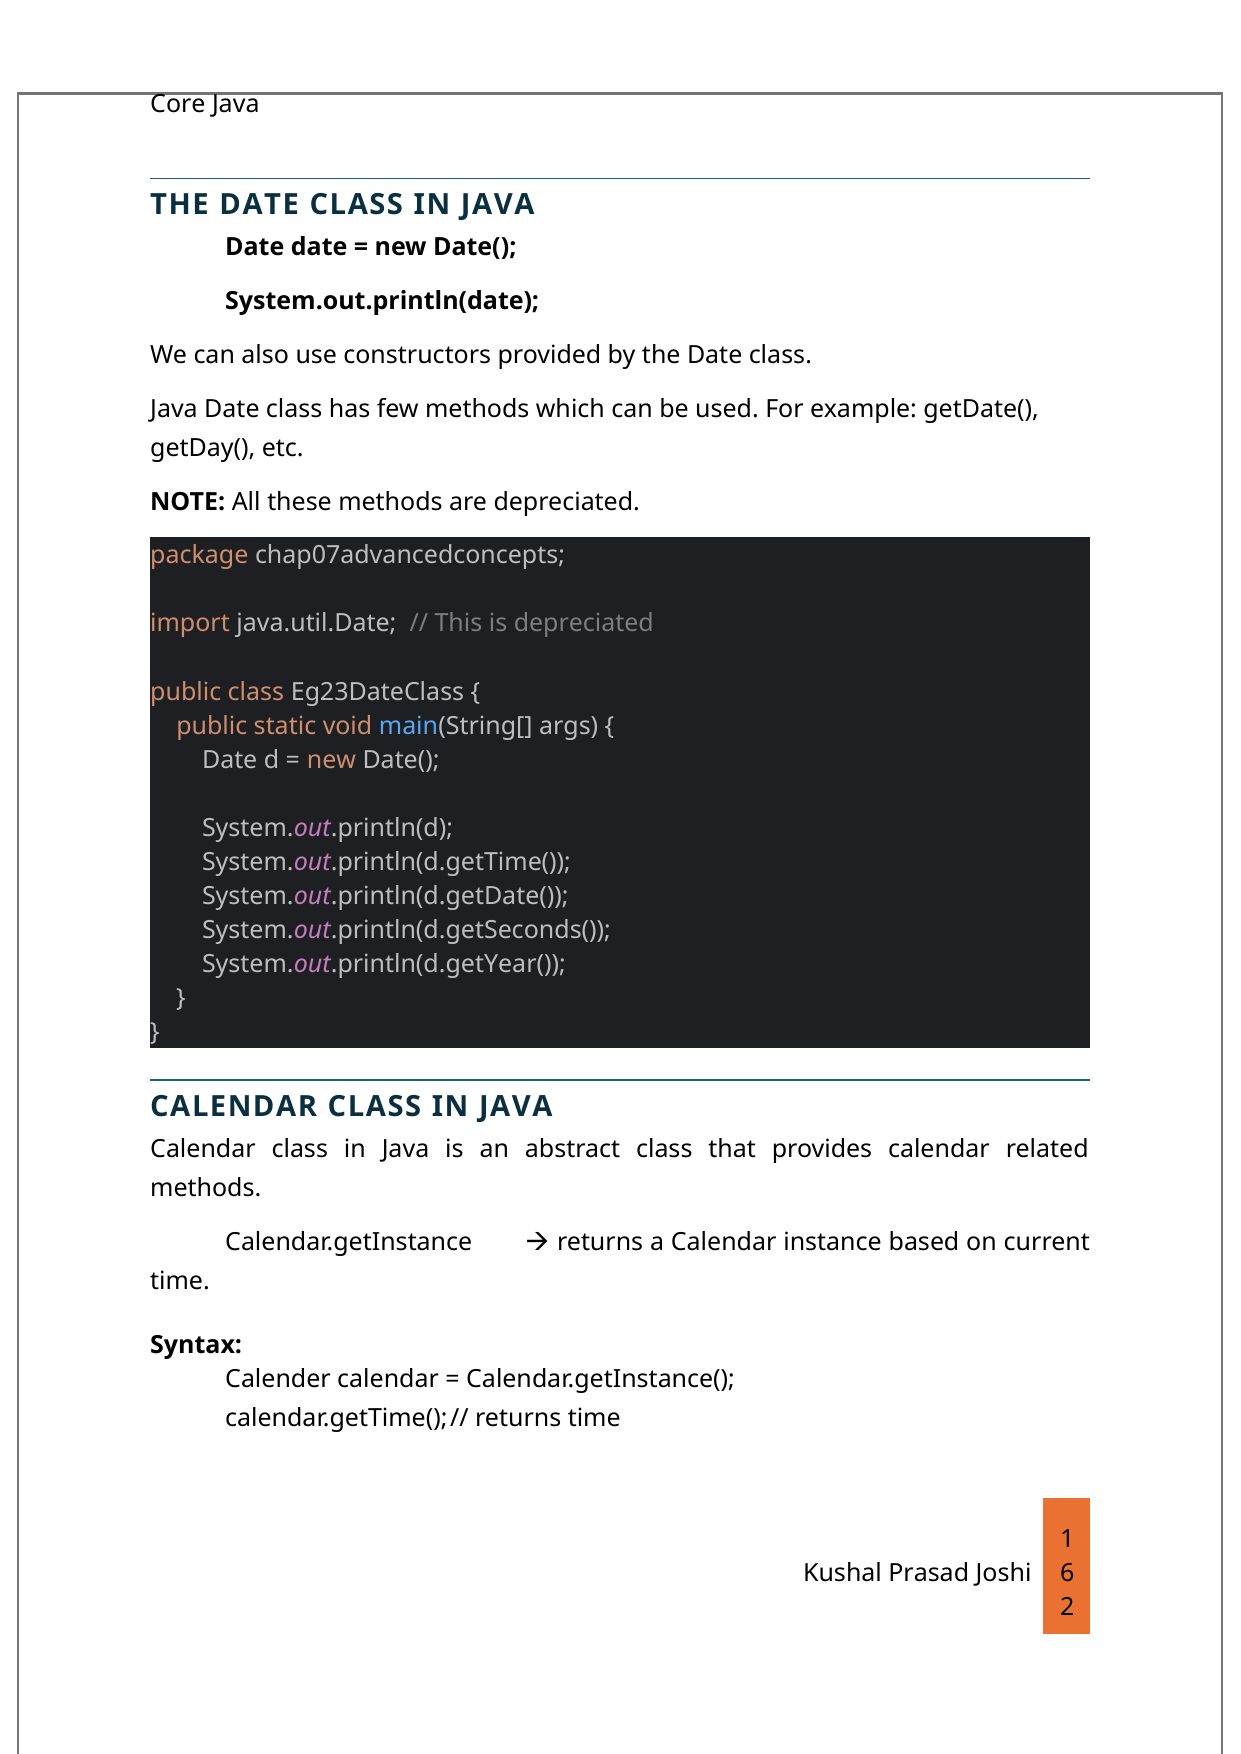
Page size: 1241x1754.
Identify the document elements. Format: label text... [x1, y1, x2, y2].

text We can also use constructors provided by the Date class. [150, 337, 1090, 371]
subtitle Calendar Class in Java [150, 1081, 1090, 1124]
text System.out.println(date); [150, 283, 1090, 317]
subtitle The Date Class in Java [150, 179, 1090, 223]
text Java Date class has few methods which can be used. For example: getDate(), getDay(), etc. [150, 390, 1090, 463]
text package chap07advancedconcepts; import java.util.Date; // This is depreciated public class Eg23DateClass { public static void main(String[] args) { Date d = new Date(); System.out.println(d); System.out.println(d.getTime()); System.out.println(d.getDate()); System.out.println(d.getSeconds()); System.out.println(d.getYear()); } } [150, 537, 1090, 1048]
subtitle Syntax: [150, 1327, 1090, 1361]
text NOTE: All these methods are depreciated. [150, 483, 1090, 517]
text Date date = new Date(); [150, 229, 1090, 263]
text Calender calendar = Calendar.getInstance(); [150, 1361, 1090, 1395]
text Calendar class in Java is an abstract class that provides calendar related methods. [150, 1131, 1090, 1204]
text calendar.getTime(); // returns time [150, 1400, 1090, 1434]
text Calendar.getInstance returns a Calendar instance based on current time. [150, 1223, 1090, 1297]
